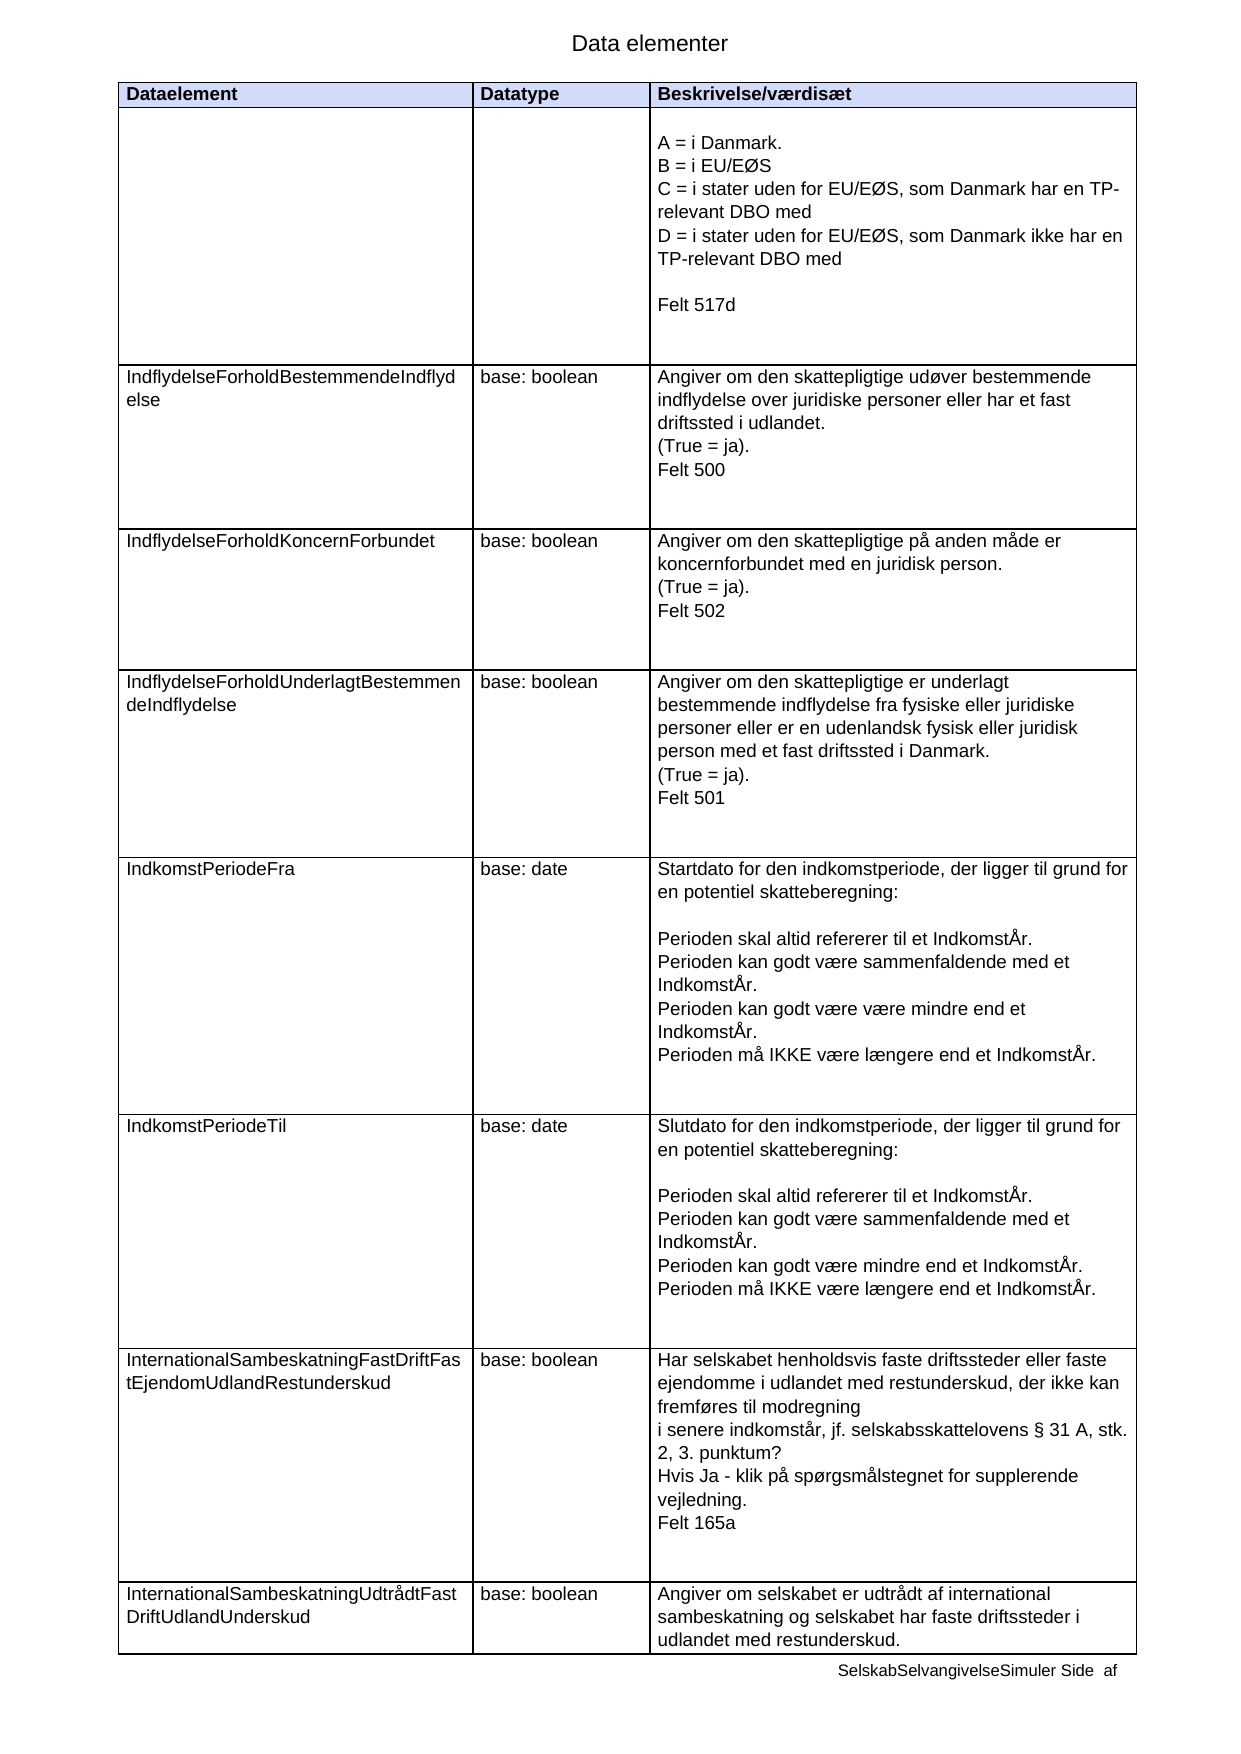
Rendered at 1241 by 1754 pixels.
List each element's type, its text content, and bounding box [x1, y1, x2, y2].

table_cell base: boolean [474, 1349, 649, 1581]
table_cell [651, 1583, 1136, 1653]
table_header Datatype [474, 83, 649, 107]
table_cell InternationalSambeskatningFastDriftFastEjendomUdlandRestunderskud [119, 1349, 472, 1581]
table_cell Startdato for den indkomstperiode, der ligger til grund for en potentiel skatteberegning: Perioden skal altid refererer til et IndkomstÅr. Perioden kan godt være sammenfaldende med et IndkomstÅr. Perioden kan godt være være mindre end et IndkomstÅr. Perioden må IKKE være længere end et IndkomstÅr. [651, 858, 1136, 1113]
table_cell Angiver om den skattepligtige udøver bestemmende indflydelse over juridiske personer eller har et fast driftssted i udlandet. (True = ja). Felt 500 [651, 366, 1136, 528]
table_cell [119, 108, 472, 364]
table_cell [474, 108, 649, 364]
table_header Beskrivelse/værdisæt [651, 83, 1136, 107]
table_cell Har selskabet henholdsvis faste driftssteder eller faste ejendomme i udlandet med restunderskud, der ikke kan fremføres til modregning i senere indkomstår, jf. selskabsskattelovens § 31 A, stk. 2, 3. punktum? Hvis Ja - klik på spørgsmålstegnet for supplerende vejledning. Felt 165a [651, 1349, 1136, 1581]
table_cell base: date [474, 1115, 649, 1347]
table_cell IndflydelseForholdUnderlagtBestemmendeIndflydelse [119, 671, 472, 856]
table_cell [651, 108, 1136, 364]
table_header Dataelement [119, 83, 472, 107]
table_cell base: boolean [474, 366, 649, 528]
table_cell IndflydelseForholdBestemmendeIndflydelse [119, 366, 472, 528]
table_cell IndkomstPeriodeTil [119, 1115, 472, 1347]
table_cell Slutdato for den indkomstperiode, der ligger til grund for en potentiel skatteberegning: Perioden skal altid refererer til et IndkomstÅr. Perioden kan godt være sammenfaldende med et IndkomstÅr. Perioden kan godt være mindre end et IndkomstÅr. Perioden må IKKE være længere end et IndkomstÅr. [651, 1115, 1136, 1347]
table_cell base: date [474, 858, 649, 1113]
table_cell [119, 1583, 472, 1653]
table_cell base: boolean [474, 671, 649, 856]
table_cell Angiver om den skattepligtige er underlagt bestemmende indflydelse fra fysiske eller juridiske personer eller er en udenlandsk fysisk eller juridisk person med et fast driftssted i Danmark. (True = ja). Felt 501 [651, 671, 1136, 856]
table_cell Angiver om den skattepligtige på anden måde er koncernforbundet med en juridisk person. (True = ja). Felt 502 [651, 530, 1136, 669]
table_cell IndflydelseForholdKoncernForbundet [119, 530, 472, 669]
table_cell IndkomstPeriodeFra [119, 858, 472, 1113]
table_cell base: boolean [474, 1583, 649, 1653]
table_cell base: boolean [474, 530, 649, 669]
